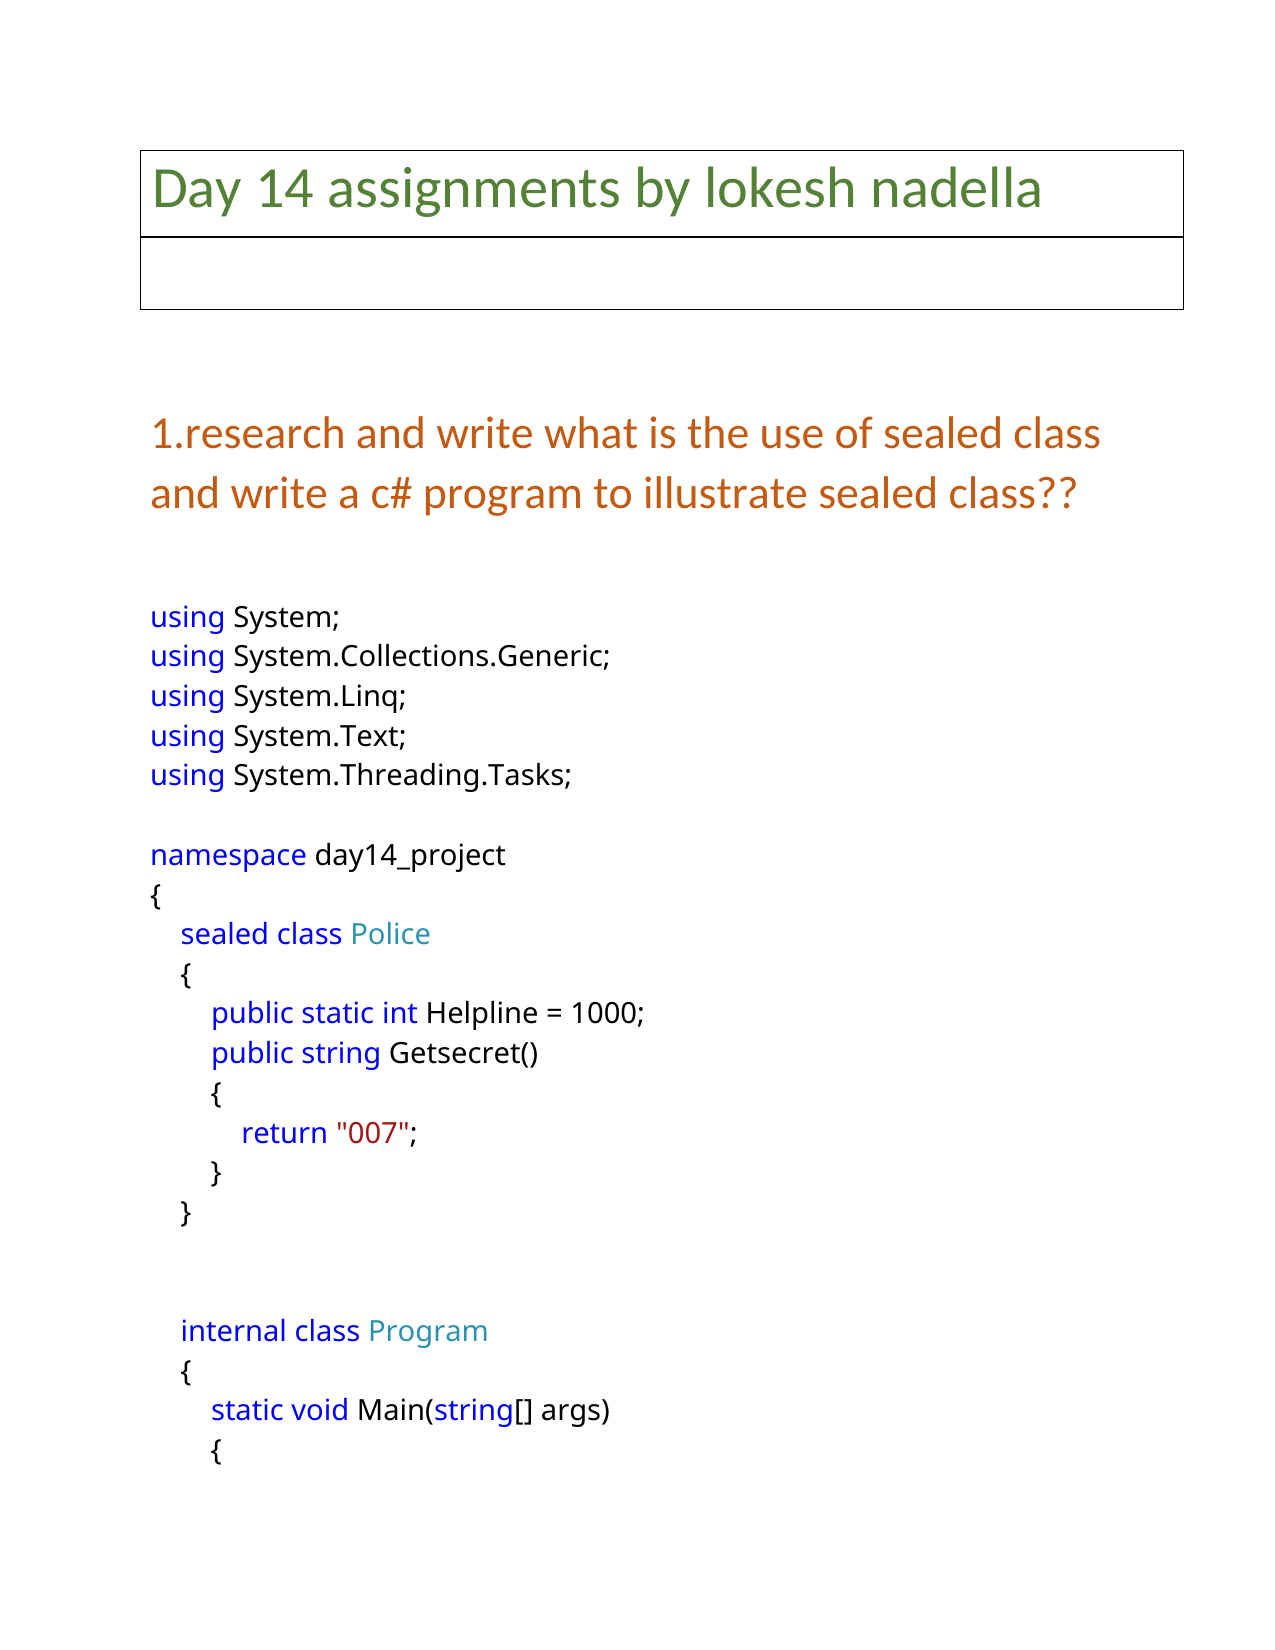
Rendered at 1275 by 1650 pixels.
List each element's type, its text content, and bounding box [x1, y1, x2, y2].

text using System.Text; [150, 715, 1125, 755]
text { [150, 1429, 1125, 1469]
table_cell [141, 238, 1183, 309]
text sealed class Police [150, 913, 1125, 953]
text 1.research and write what is the use of sealed class and write a c# program to illustrate sealed class?? [150, 403, 1125, 520]
text } [150, 1191, 1125, 1231]
text using System.Threading.Tasks; [150, 755, 1125, 794]
text internal class Program [150, 1310, 1125, 1350]
text namespace day14_project [150, 834, 1125, 874]
text { [150, 953, 1125, 993]
text using System.Linq; [150, 675, 1125, 715]
text using System; [150, 596, 1125, 636]
text using System.Collections.Generic; [150, 636, 1125, 675]
text public static int Helpline = 1000; [150, 993, 1125, 1032]
text { [150, 874, 1125, 913]
text static void Main(string[] args) [150, 1390, 1125, 1429]
text { [150, 1072, 1125, 1112]
text } [150, 1152, 1125, 1191]
text public string Getsecret() [150, 1032, 1125, 1072]
table_header Day 14 assignments by lokesh nadella [141, 151, 1183, 236]
text { [150, 1350, 1125, 1390]
text return "007"; [150, 1112, 1125, 1152]
